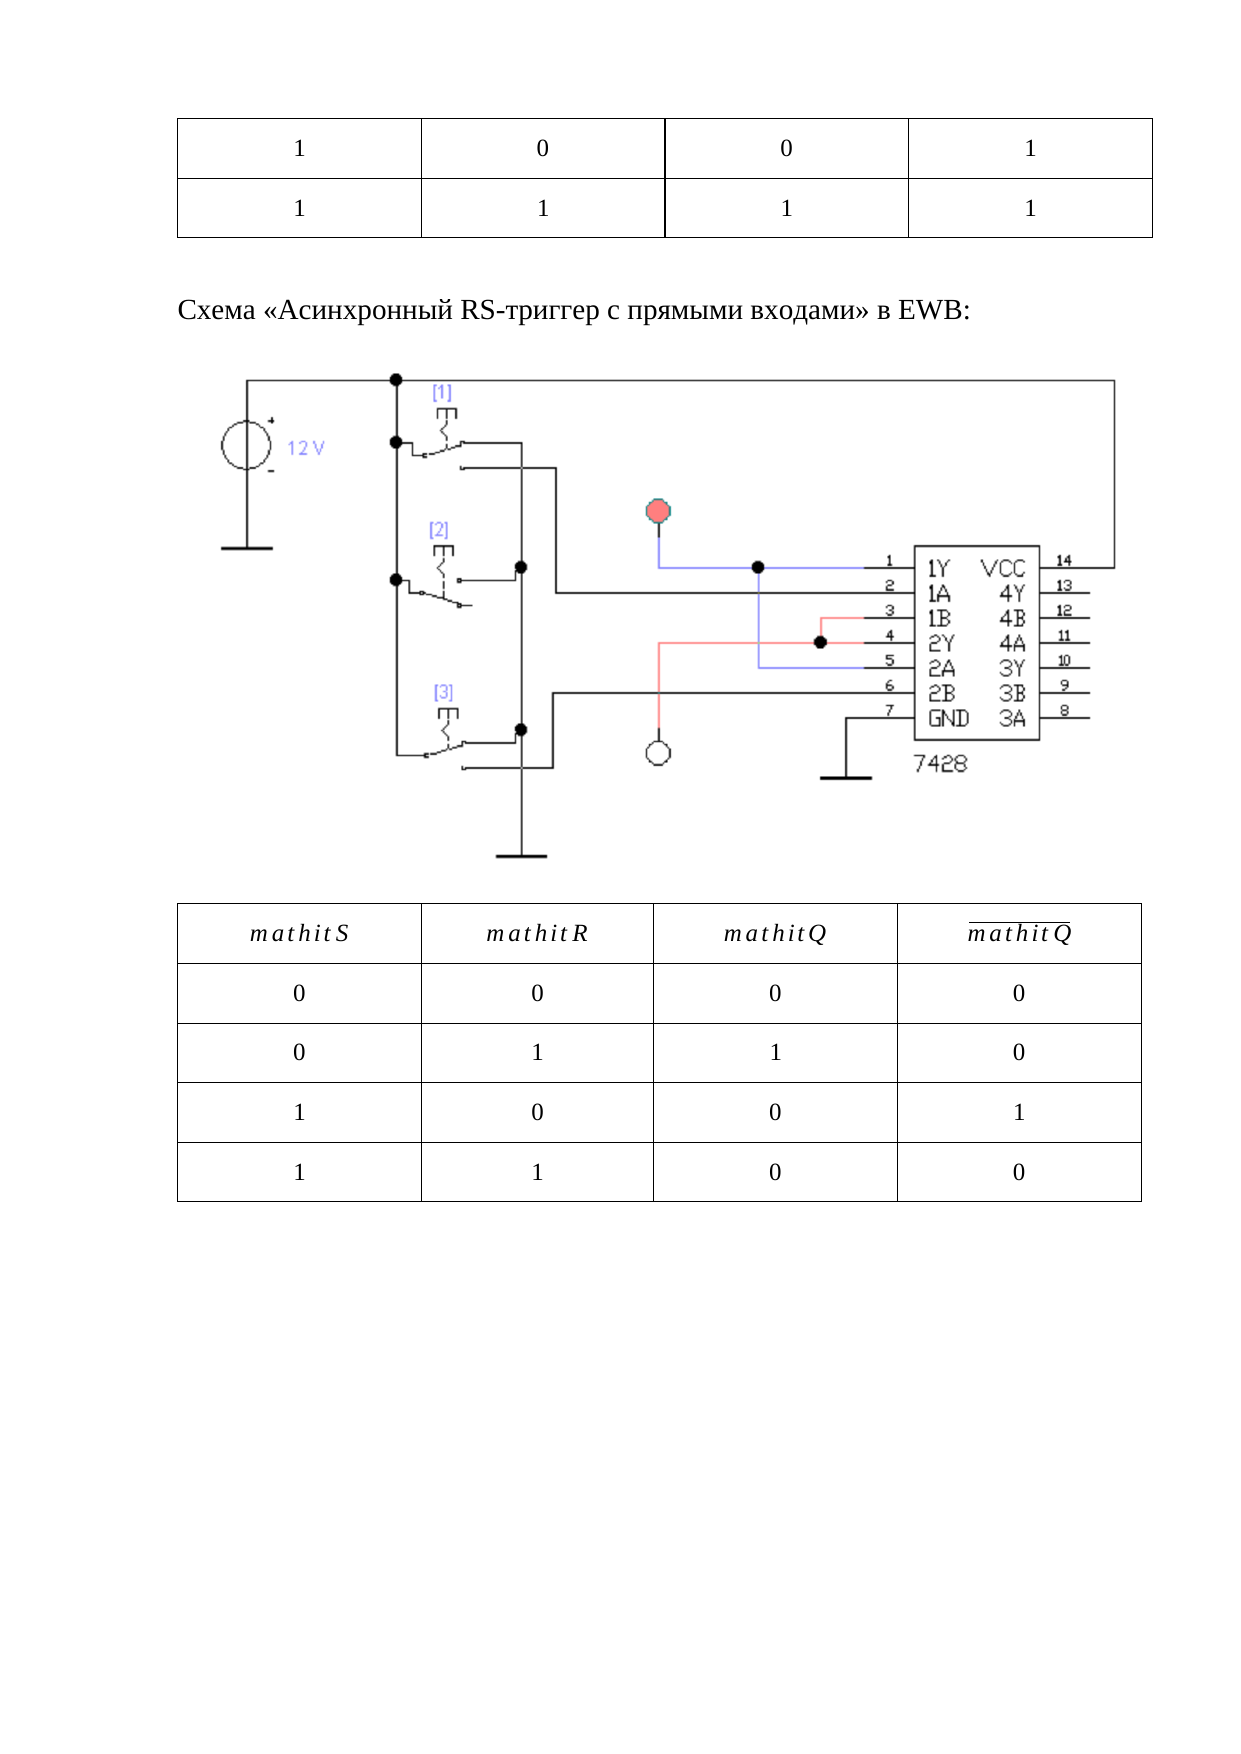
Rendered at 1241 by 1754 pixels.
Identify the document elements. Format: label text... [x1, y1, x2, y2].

table_cell [422, 964, 653, 1022]
table_cell [909, 119, 1152, 178]
table_cell [178, 1024, 421, 1082]
table_cell [654, 1024, 897, 1082]
table_cell [654, 1143, 897, 1201]
table_cell [898, 964, 1141, 1022]
table_header [178, 904, 421, 963]
table_cell [666, 179, 908, 237]
table_cell [422, 1143, 653, 1201]
table_cell [654, 964, 897, 1022]
table_cell [909, 179, 1152, 237]
table_cell [422, 1024, 653, 1082]
table_cell [666, 119, 908, 178]
table_cell [178, 1143, 421, 1201]
picture [196, 345, 1171, 884]
table_cell [654, 1083, 897, 1142]
text Схема «Асинхронный RS-триггер с прямыми входами» в EWB: [103, 292, 1152, 325]
table_header [654, 904, 897, 963]
table_cell [898, 1083, 1141, 1142]
table_cell [178, 179, 421, 237]
table_cell [898, 1024, 1141, 1082]
table_header [422, 904, 653, 963]
table_cell [422, 1083, 653, 1142]
table_cell [178, 119, 421, 178]
table_cell [178, 1083, 421, 1142]
table_cell [178, 964, 421, 1022]
table_cell [898, 1143, 1141, 1201]
table_cell [422, 119, 664, 178]
table_header [898, 904, 1141, 963]
table_cell [422, 179, 664, 237]
